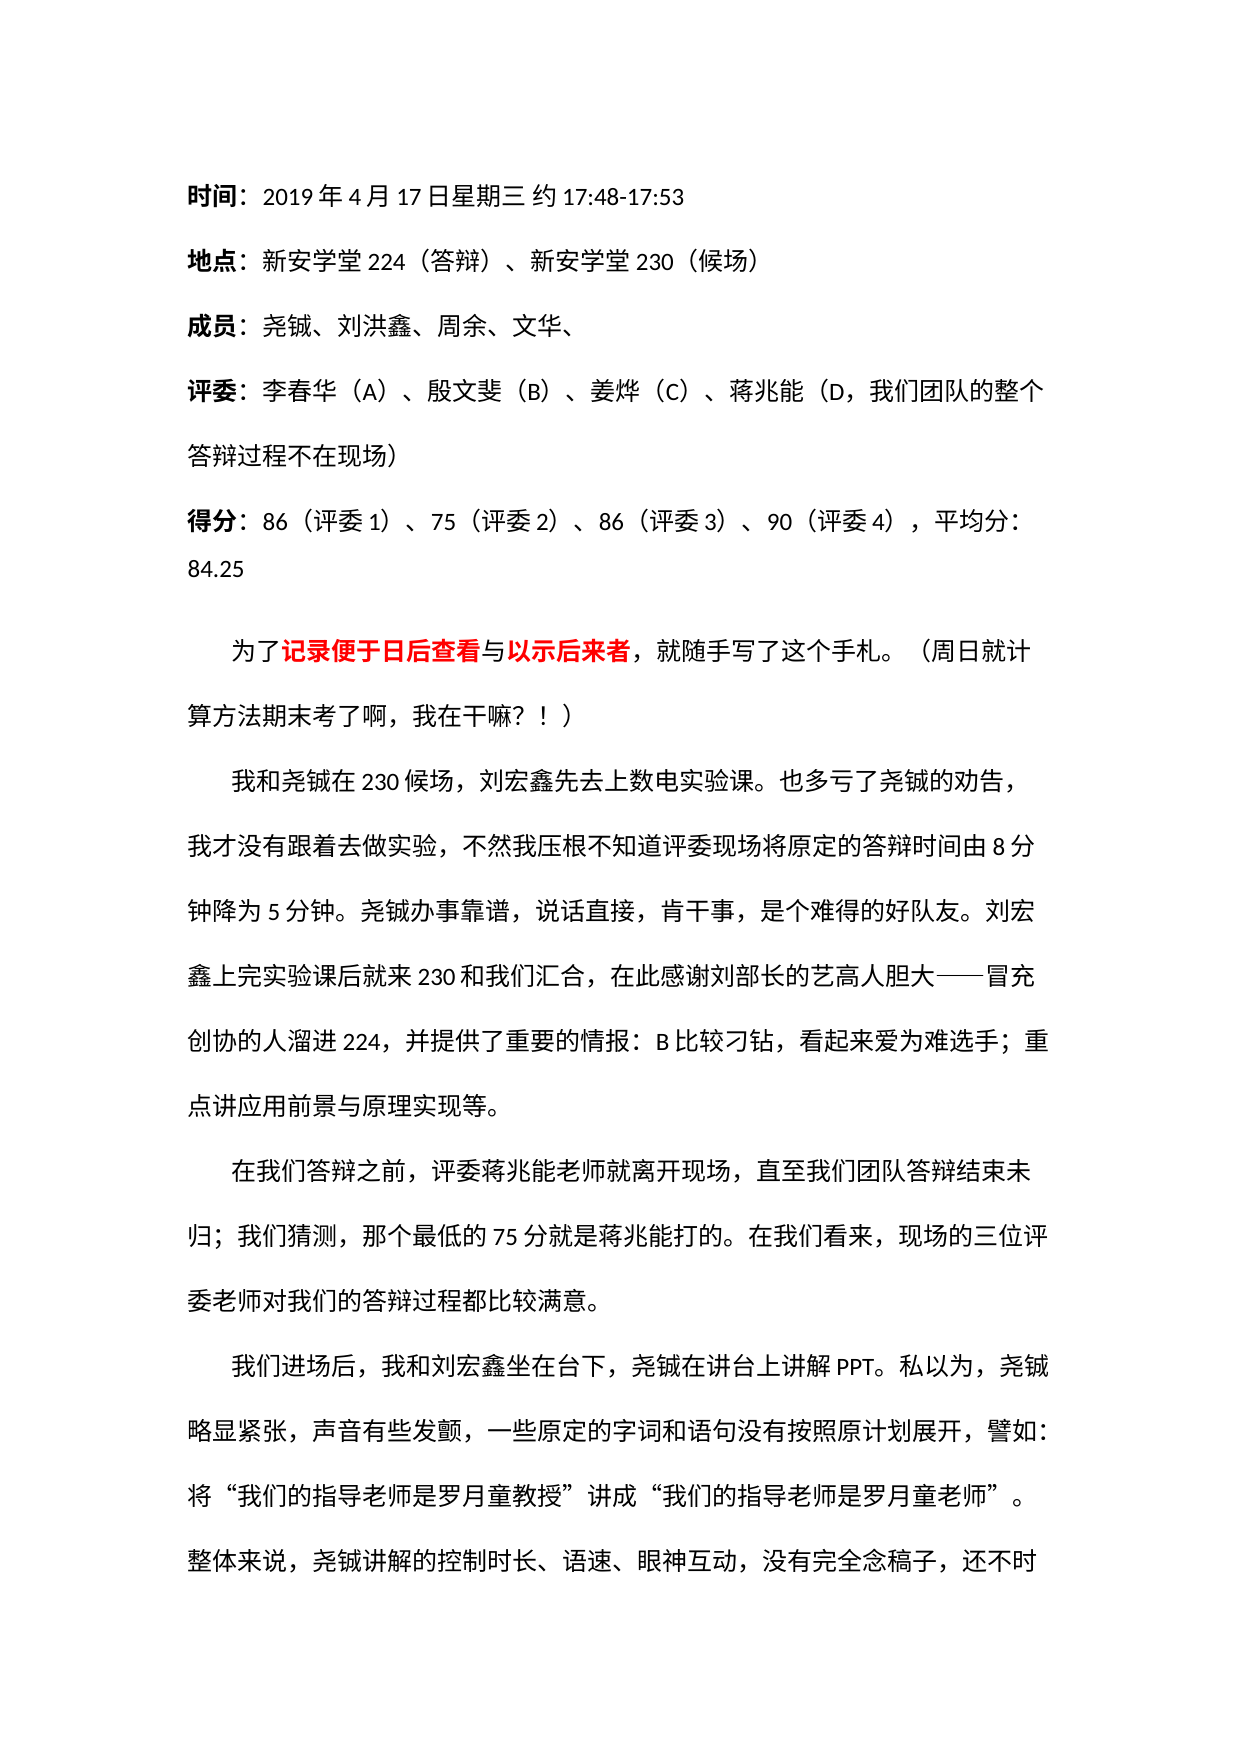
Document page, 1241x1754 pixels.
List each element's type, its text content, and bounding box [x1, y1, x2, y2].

text 在我们答辩之前，评委蒋兆能老师就离开现场，直至我们团队答辩结束未归；我们猜测，那个最低的75分就是蒋兆能打的。在我们看来，现场的三位评委老师对我们的答辩过程都比较满意。 [187, 1137, 1053, 1332]
text 为了记录便于日后查看与以示后来者，就随手写了这个手札。（周日就计算方法期末考了啊，我在干嘛？！） [187, 617, 1053, 747]
text 时间：2019年4月17日星期三 约17:48-17:53 [187, 162, 1053, 227]
text 我和尧铖在230候场，刘宏鑫先去上数电实验课。也多亏了尧铖的劝告，我才没有跟着去做实验，不然我压根不知道评委现场将原定的答辩时间由8分钟降为5分钟。尧铖办事靠谱，说话直接，肯干事，是个难得的好队友。刘宏鑫上完实验课后就来230和我们汇合，在此感谢刘部长的艺高人胆大——冒充创协的人溜进224，并提供了重要的情报：B比较刁钻，看起来爱为难选手；重点讲应用前景与原理实现等。 [187, 747, 1053, 1137]
text 得分：86（评委1）、75（评委2）、86（评委3）、90（评委4），平均分：84.25 [187, 487, 1053, 584]
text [187, 1332, 1053, 1592]
text 评委：李春华（A）、殷文斐（B）、姜烨（C）、蒋兆能（D，我们团队的整个答辩过程不在现场） [187, 357, 1053, 487]
text 地点：新安学堂224（答辩）、新安学堂230（候场） [187, 227, 1053, 292]
text 成员：尧铖、刘洪鑫、周余、文华、 [187, 292, 1053, 357]
